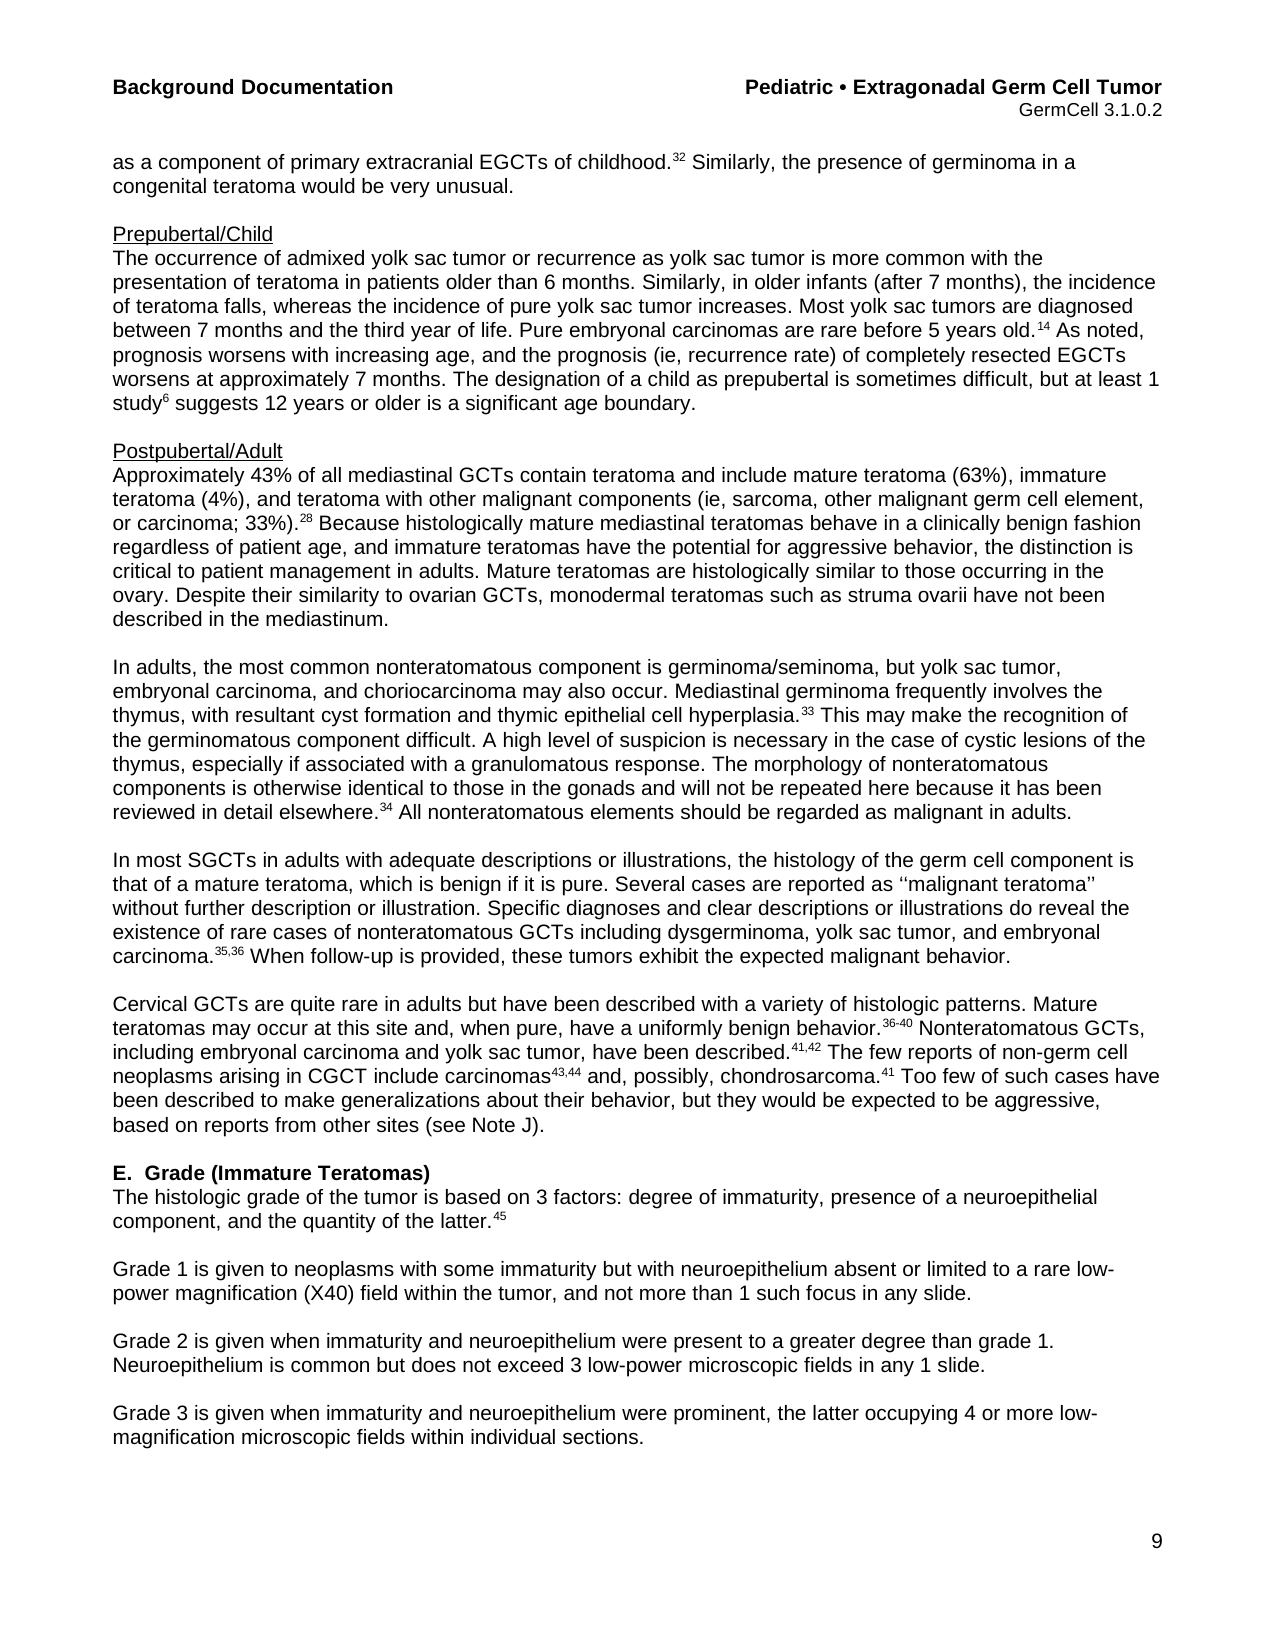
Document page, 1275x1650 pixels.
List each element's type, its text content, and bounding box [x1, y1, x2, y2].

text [112, 150, 1162, 198]
text The occurrence of admixed yolk sac tumor or recurrence as yolk sac tumor is more common with the presentation of teratoma in patients older than 6 months. Similarly, in older infants (after 7 months), the incidence of teratoma falls, whereas the incidence of pure yolk sac tumor increases. Most yolk sac tumors are diagnosed between 7 months and the third year of life. Pure embryonal carcinomas are rare before 5 years old.14 As noted, prognosis worsens with increasing age, and the prognosis (ie, recurrence rate) of completely resected EGCTs worsens at approximately 7 months. The designation of a child as prepubertal is sometimes difficult, but at least 1 study6 suggests 12 years or older is a significant age boundary. [112, 246, 1162, 415]
subtitle E. Grade (Immature Teratomas) [112, 1161, 1162, 1185]
text In adults, the most common nonteratomatous component is germinoma/seminoma, but yolk sac tumor, embryonal carcinoma, and choriocarcinoma may also occur. Mediastinal germinoma frequently involves the thymus, with resultant cyst formation and thymic epithelial cell hyperplasia.33 This may make the recognition of the germinomatous component difficult. A high level of suspicion is necessary in the case of cystic lesions of the thymus, especially if associated with a granulomatous response. The morphology of nonteratomatous components is otherwise identical to those in the gonads and will not be repeated here because it has been reviewed in detail elsewhere.34 All nonteratomatous elements should be regarded as malignant in adults. [112, 655, 1162, 824]
text Grade 1 is given to neoplasms with some immaturity but with neuroepithelium absent or limited to a rare low-power magnification (X40) field within the tumor, and not more than 1 such focus in any slide. [112, 1257, 1162, 1305]
text Grade 2 is given when immaturity and neuroepithelium were present to a greater degree than grade 1. Neuroepithelium is common but does not exceed 3 low-power microscopic fields in any 1 slide. [112, 1329, 1162, 1377]
subtitle Prepubertal/Child [112, 222, 1162, 246]
subtitle Postpubertal/Adult [112, 439, 1162, 463]
text In most SGCTs in adults with adequate descriptions or illustrations, the histology of the germ cell component is that of a mature teratoma, which is benign if it is pure. Several cases are reported as ‘‘malignant teratoma’’ without further description or illustration. Specific diagnoses and clear descriptions or illustrations do reveal the existence of rare cases of nonteratomatous GCTs including dysgerminoma, yolk sac tumor, and embryonal carcinoma.35,36 When follow-up is provided, these tumors exhibit the expected malignant behavior. [112, 848, 1162, 968]
text The histologic grade of the tumor is based on 3 factors: degree of immaturity, presence of a neuroepithelial component, and the quantity of the latter.45 [112, 1185, 1162, 1233]
text Grade 3 is given when immaturity and neuroepithelium were prominent, the latter occupying 4 or more low-magnification microscopic fields within individual sections. [112, 1401, 1162, 1449]
text Approximately 43% of all mediastinal GCTs contain teratoma and include mature teratoma (63%), immature teratoma (4%), and teratoma with other malignant components (ie, sarcoma, other malignant germ cell element, or carcinoma; 33%).28 Because histologically mature mediastinal teratomas behave in a clinically benign fashion regardless of patient age, and immature teratomas have the potential for aggressive behavior, the distinction is critical to patient management in adults. Mature teratomas are histologically similar to those occurring in the ovary. Despite their similarity to ovarian GCTs, monodermal teratomas such as struma ovarii have not been described in the mediastinum. [112, 463, 1162, 631]
text Cervical GCTs are quite rare in adults but have been described with a variety of histologic patterns. Mature teratomas may occur at this site and, when pure, have a uniformly benign behavior.36-40 Nonteratomatous GCTs, including embryonal carcinoma and yolk sac tumor, have been described.41,42 The few reports of non-germ cell neoplasms arising in CGCT include carcinomas43,44 and, possibly, chondrosarcoma.41 Too few of such cases have been described to make generalizations about their behavior, but they would be expected to be aggressive, based on reports from other sites (see Note J). [112, 992, 1162, 1137]
